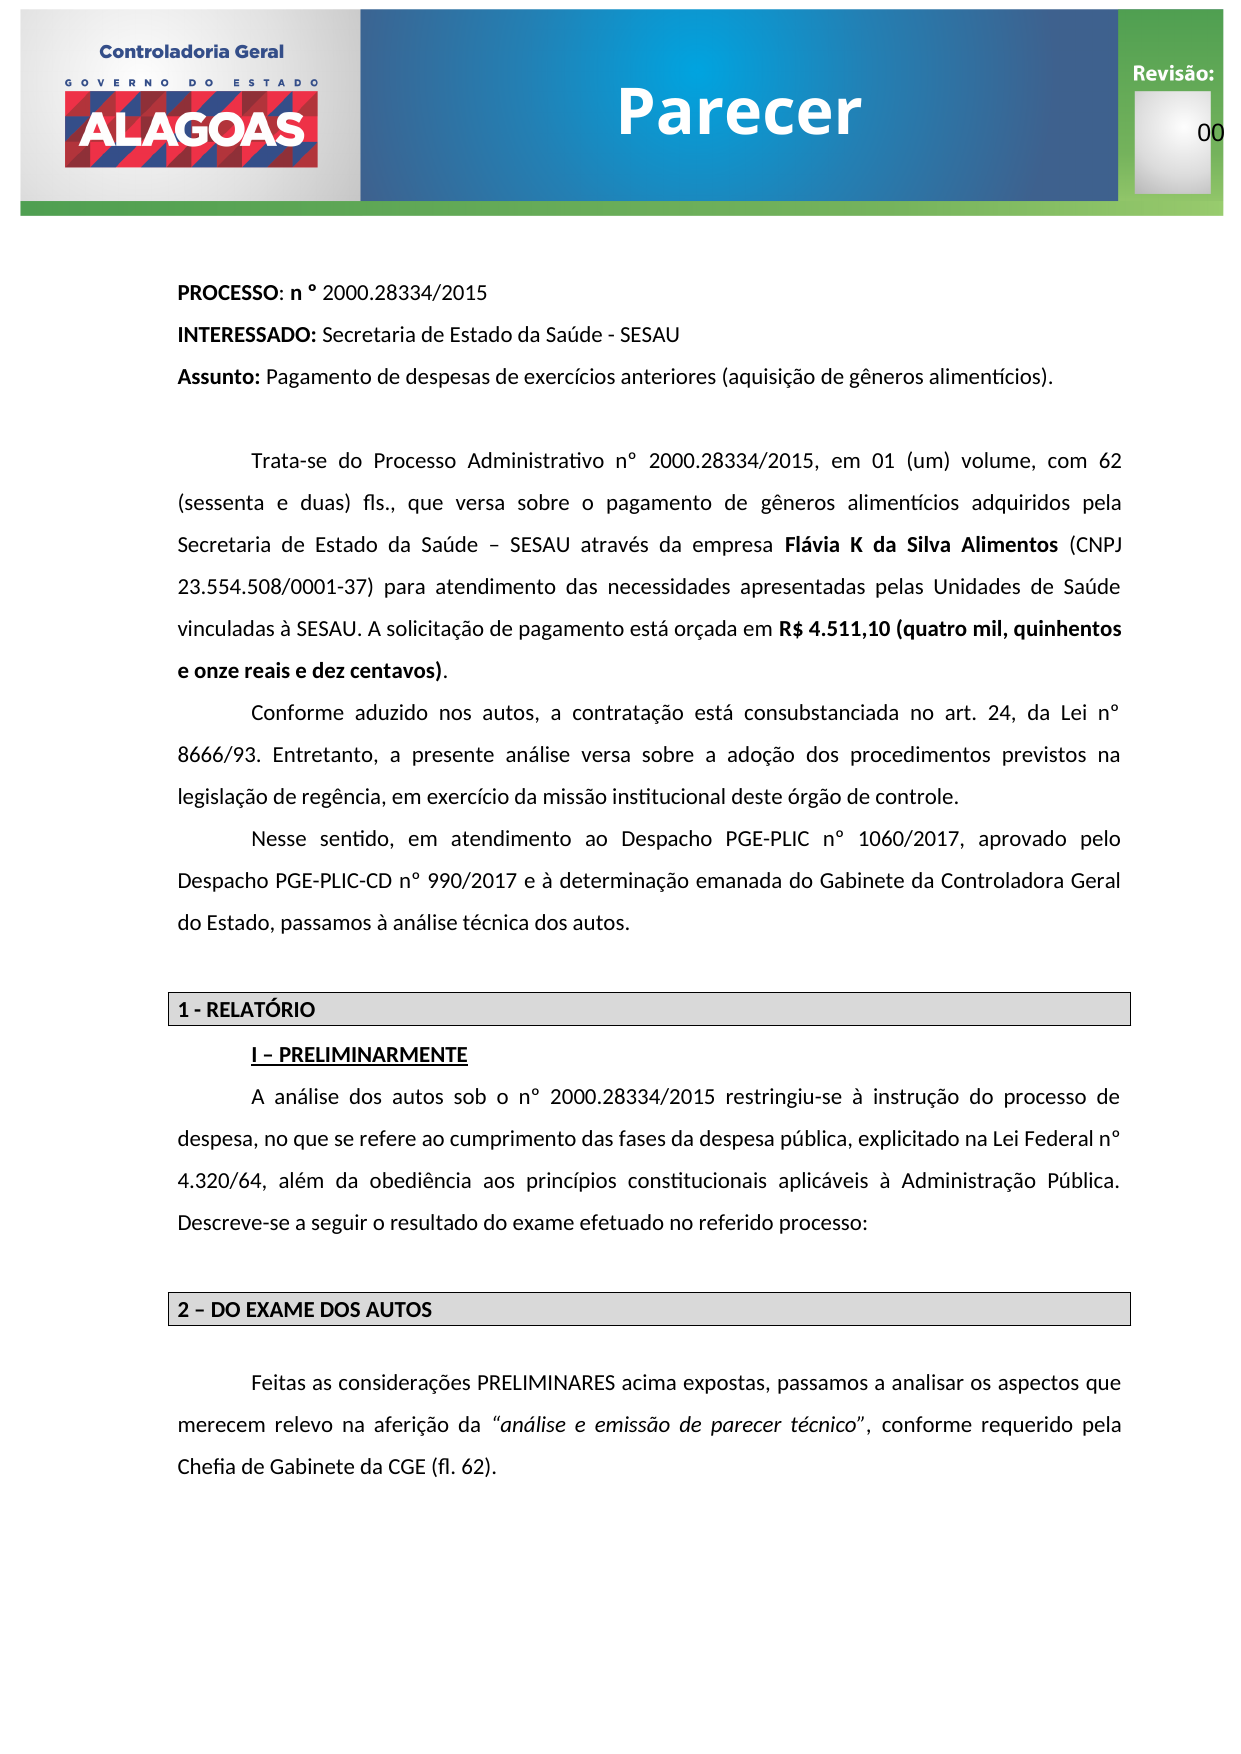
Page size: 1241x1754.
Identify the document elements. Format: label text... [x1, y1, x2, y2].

text A análise dos autos sob o nº 2000.28334/2015 restringiu-se à instrução do processo de despesa, no que se refere ao cumprimento das fases da despesa pública, explicitado na Lei Federal nº 4.320/64, além da obediência aos princípios constitucionais aplicáveis à Administração Pública. Descreve-se a seguir o resultado do exame efetuado no referido processo: [177, 1082, 1122, 1236]
picture [1214, 125, 1222, 139]
text PROCESSO: n º 2000.28334/2015 [177, 278, 1122, 306]
text Assunto: Pagamento de despesas de exercícios anteriores (aquisição de gêneros alimentícios). [177, 362, 1122, 390]
text Conforme aduzido nos autos, a contratação está consubstanciada no art. 24, da Lei nº 8666/93. Entretanto, a presente análise versa sobre a adoção dos procedimentos previstos na legislação de regência, em exercício da missão institucional deste órgão de controle. [177, 698, 1122, 810]
text 2 – DO EXAME DOS AUTOS [169, 1293, 1130, 1325]
text I – PRELIMINARMENTE [177, 1040, 1122, 1068]
text Feitas as considerações PRELIMINARES acima expostas, passamos a analisar os aspectos que merecem relevo na aferição da “análise e emissão de parecer técnico”, conforme requerido pela Chefia de Gabinete da CGE (fl. 62). [177, 1368, 1122, 1480]
text Nesse sentido, em atendimento ao Despacho PGE-PLIC nº 1060/2017, aprovado pelo Despacho PGE-PLIC-CD nº 990/2017 e à determinação emanada do Gabinete da Controladora Geral do Estado, passamos à análise técnica dos autos. [177, 824, 1122, 936]
text 1 - RELATÓRIO [169, 993, 1130, 1025]
text Trata-se do Processo Administrativo nº 2000.28334/2015, em 01 (um) volume, com 62 (sessenta e duas) fls., que versa sobre o pagamento de gêneros alimentícios adquiridos pela Secretaria de Estado da Saúde – SESAU através da empresa Flávia K da Silva Alimentos (CNPJ 23.554.508/0001-37) para atendimento das necessidades apresentadas pelas Unidades de Saúde vinculadas à SESAU. A solicitação de pagamento está orçada em R$ 4.511,10 (quatro mil, quinhentos e onze reais e dez centavos). [177, 446, 1122, 684]
picture [20, 9, 1224, 216]
text INTERESSADO: Secretaria de Estado da Saúde - SESAU [177, 320, 1122, 348]
